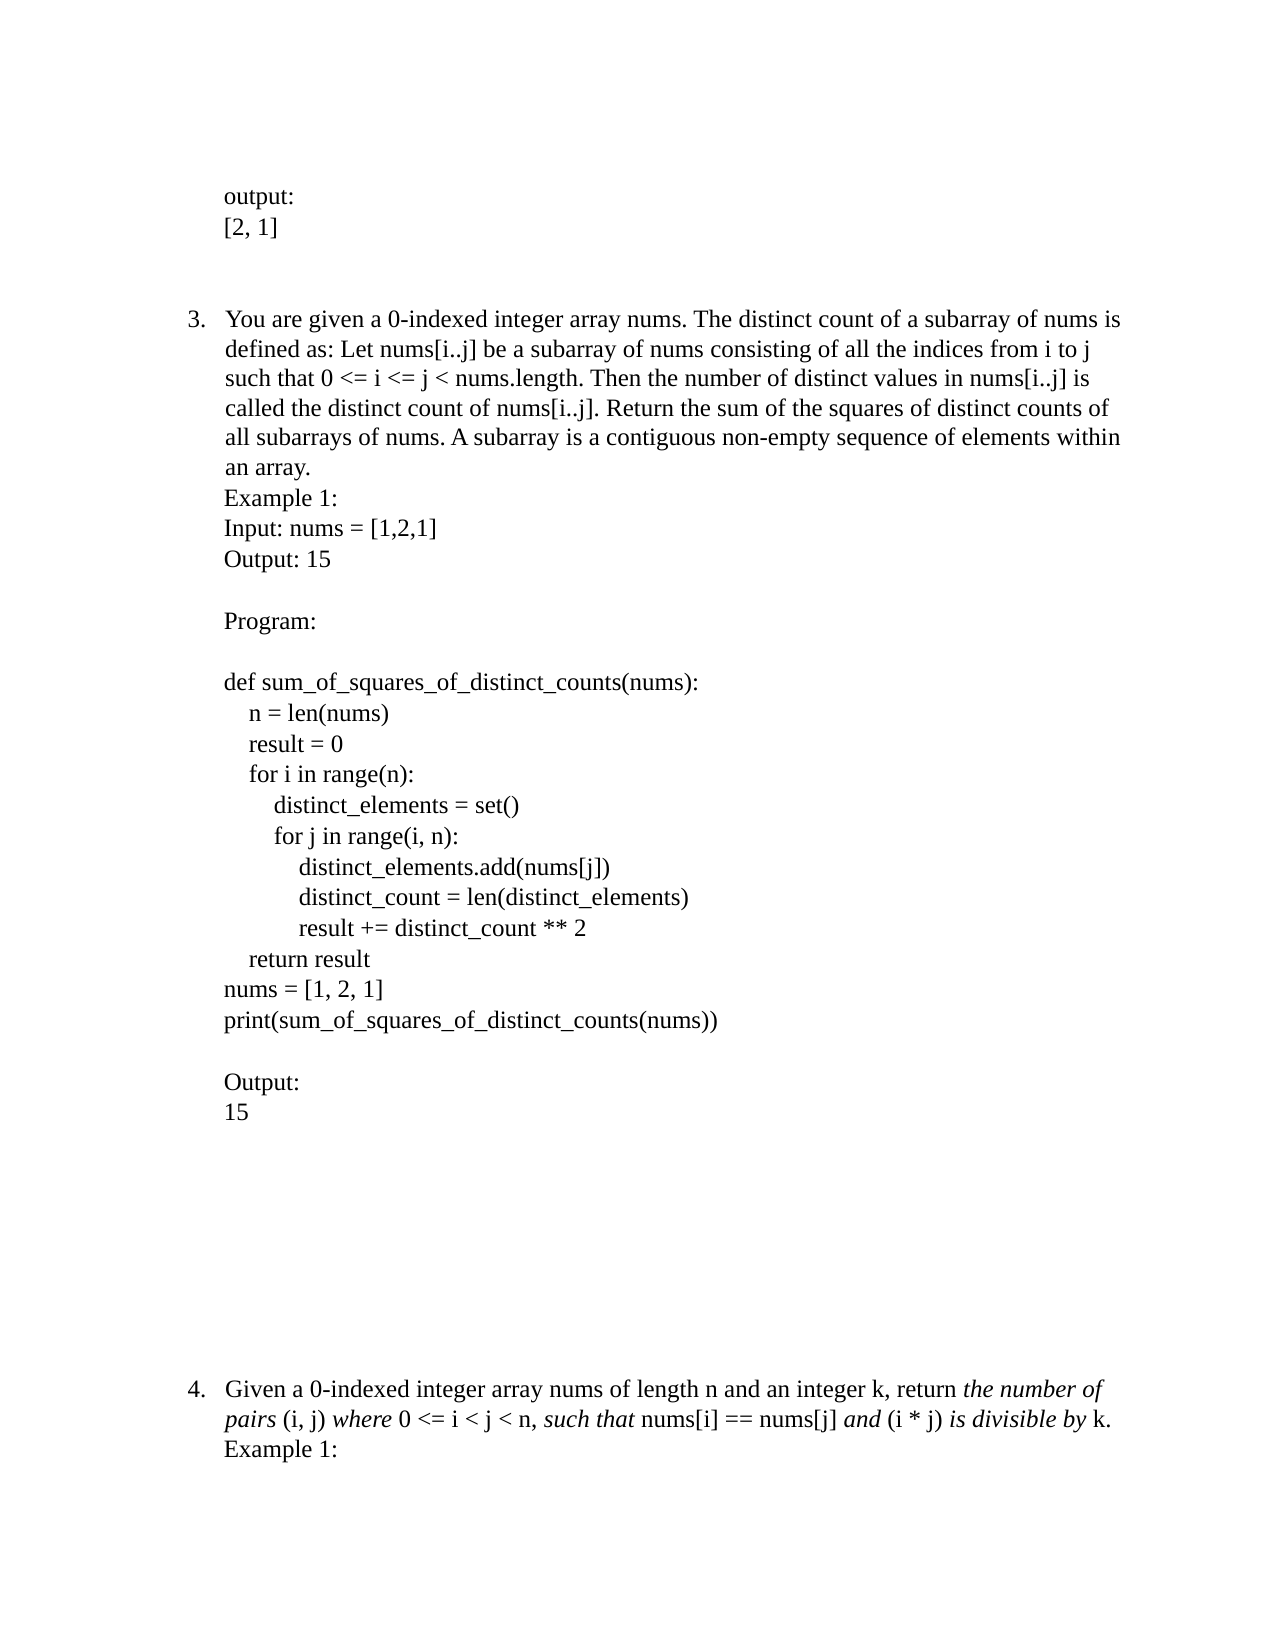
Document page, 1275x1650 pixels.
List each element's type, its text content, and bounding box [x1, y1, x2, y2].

text def sum_of_squares_of_distinct_counts(nums): [223, 667, 1124, 696]
text Example 1: [223, 1434, 1124, 1463]
text output: [223, 181, 1124, 210]
text distinct_count = len(distinct_elements) [223, 882, 1124, 911]
text 15 [223, 1097, 1124, 1126]
list Given a 0-indexed integer array nums of length n and an integer k, return the number of pairs (i, j) where 0 <= i < j < n, such that nums[i] == nums[j] and (i * j) is divisible by k. [187, 1374, 1124, 1433]
text n = len(nums) [223, 698, 1124, 727]
list You are given a 0-indexed integer array nums. The distinct count of a subarray of nums is defined as: Let nums[i..j] be a subarray of nums consisting of all the indices from i to j such that 0 <= i <= j < nums.length. Then the number of distinct values in nums[i..j] is called the distinct count of nums[i..j]. Return the sum of the squares of distinct counts of all subarrays of nums. A subarray is a contiguous non-empty sequence of elements within an array. [187, 304, 1124, 481]
text Output: [223, 1067, 1124, 1095]
text print(sum_of_squares_of_distinct_counts(nums)) [223, 1005, 1124, 1034]
text for i in range(n): [223, 759, 1124, 788]
text Input: nums = [1,2,1] [223, 513, 1124, 542]
text Example 1: [223, 483, 1124, 512]
text [2, 1] [223, 212, 1124, 240]
text return result [223, 944, 1124, 972]
text distinct_elements.add(nums[j]) [223, 852, 1124, 880]
text Program: [223, 606, 1124, 634]
text result += distinct_count ** 2 [223, 913, 1124, 942]
text nums = [1, 2, 1] [223, 974, 1124, 1003]
text Output: 15 [223, 544, 1124, 573]
text for j in range(i, n): [223, 821, 1124, 849]
text distinct_elements = set() [223, 790, 1124, 819]
text result = 0 [223, 729, 1124, 757]
